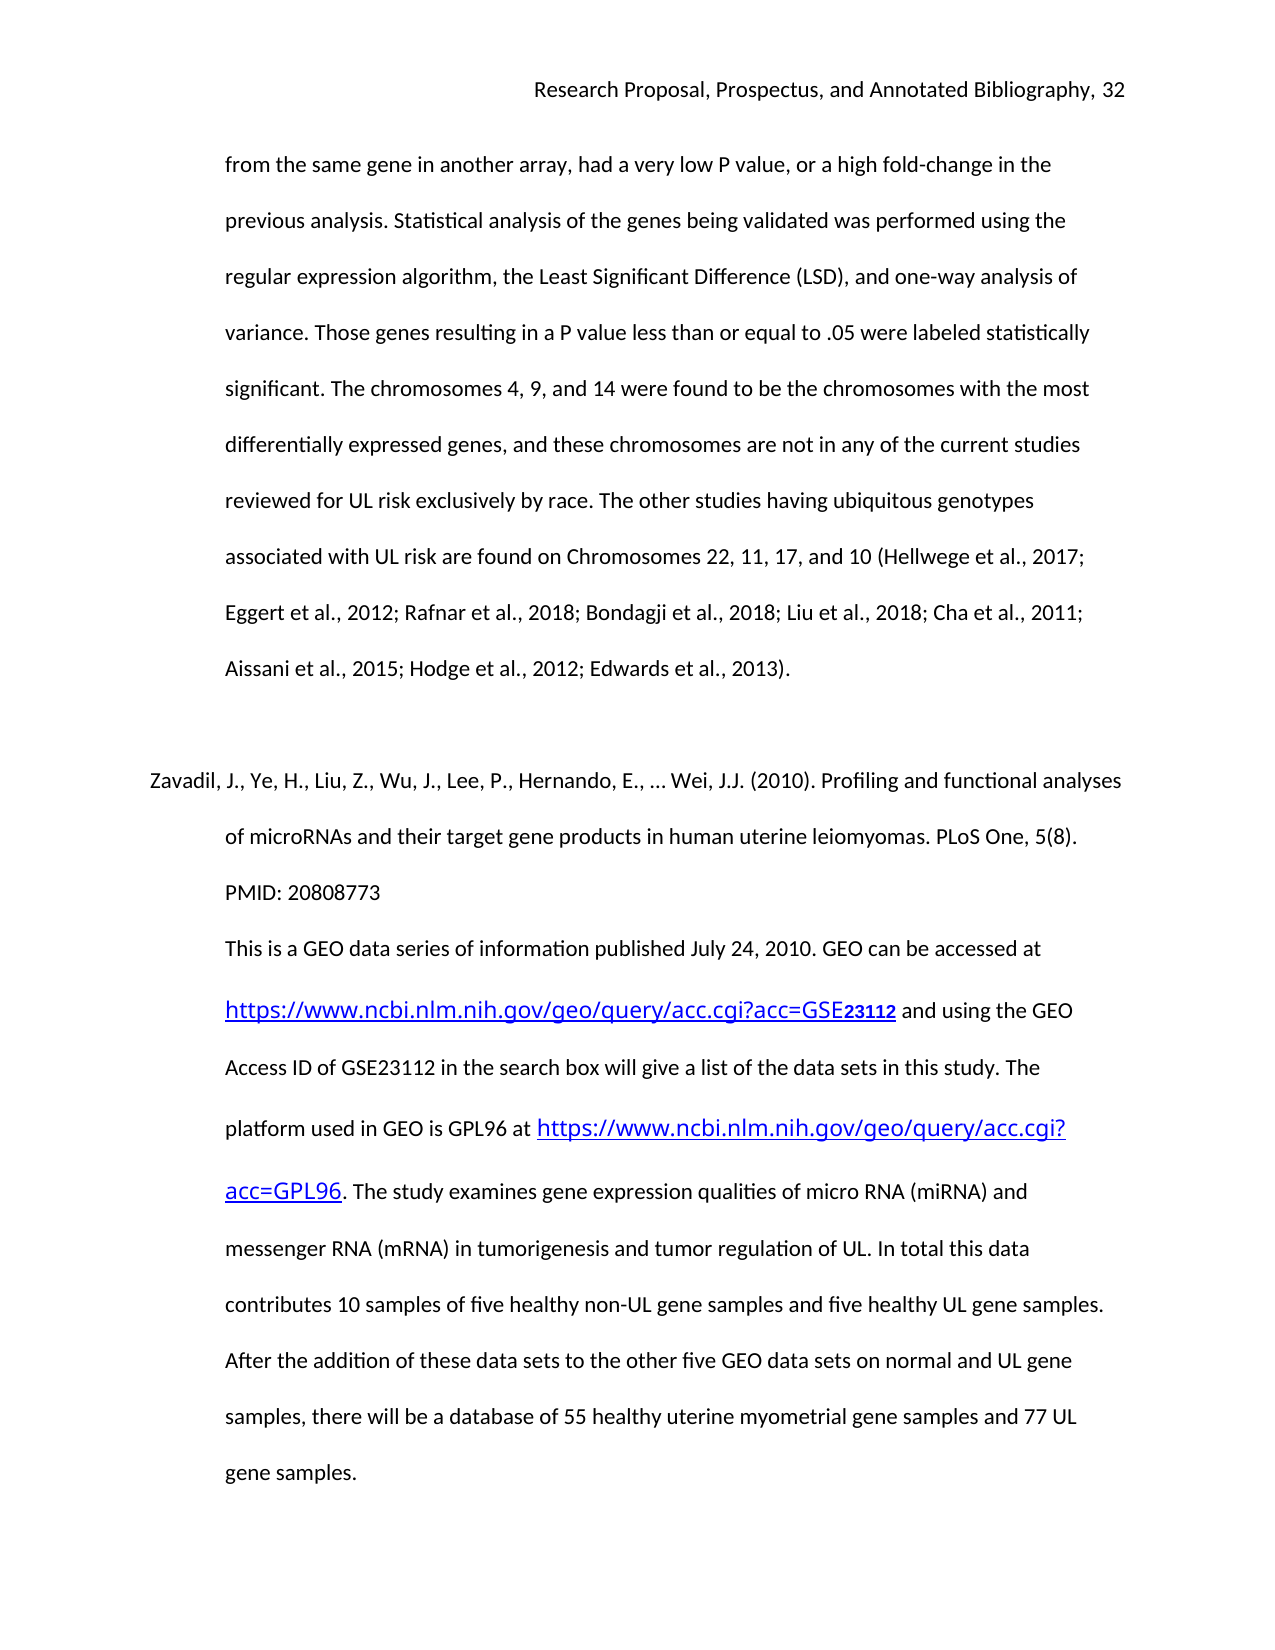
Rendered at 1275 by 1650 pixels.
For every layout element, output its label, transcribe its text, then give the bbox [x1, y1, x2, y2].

text Zavadil, J., Ye, H., Liu, Z., Wu, J., Lee, P., Hernando, E., … Wei, J.J. (2010). Profiling and functional analyses of microRNAs and their target gene products in human uterine leiomyomas. PLoS One, 5(8). PMID: 20808773 [150, 766, 1125, 907]
text This is a GEO data series of information published July 24, 2010. GEO can be accessed at https://www.ncbi.nlm.nih.gov/geo/query/acc.cgi?acc=GSE23112 and using the GEO Access ID of GSE23112 in the search box will give a list of the data sets in this study. The platform used in GEO is GPL96 at https://www.ncbi.nlm.nih.gov/geo/query/acc.cgi?acc=GPL96. The study examines gene expression qualities of micro RNA (miRNA) and messenger RNA (mRNA) in tumorigenesis and tumor regulation of UL. In total this data contributes 10 samples of five healthy non-UL gene samples and five healthy UL gene samples. After the addition of these data sets to the other five GEO data sets on normal and UL gene samples, there will be a database of 55 healthy uterine myometrial gene samples and 77 UL gene samples. [225, 934, 1125, 1486]
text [225, 150, 1125, 682]
